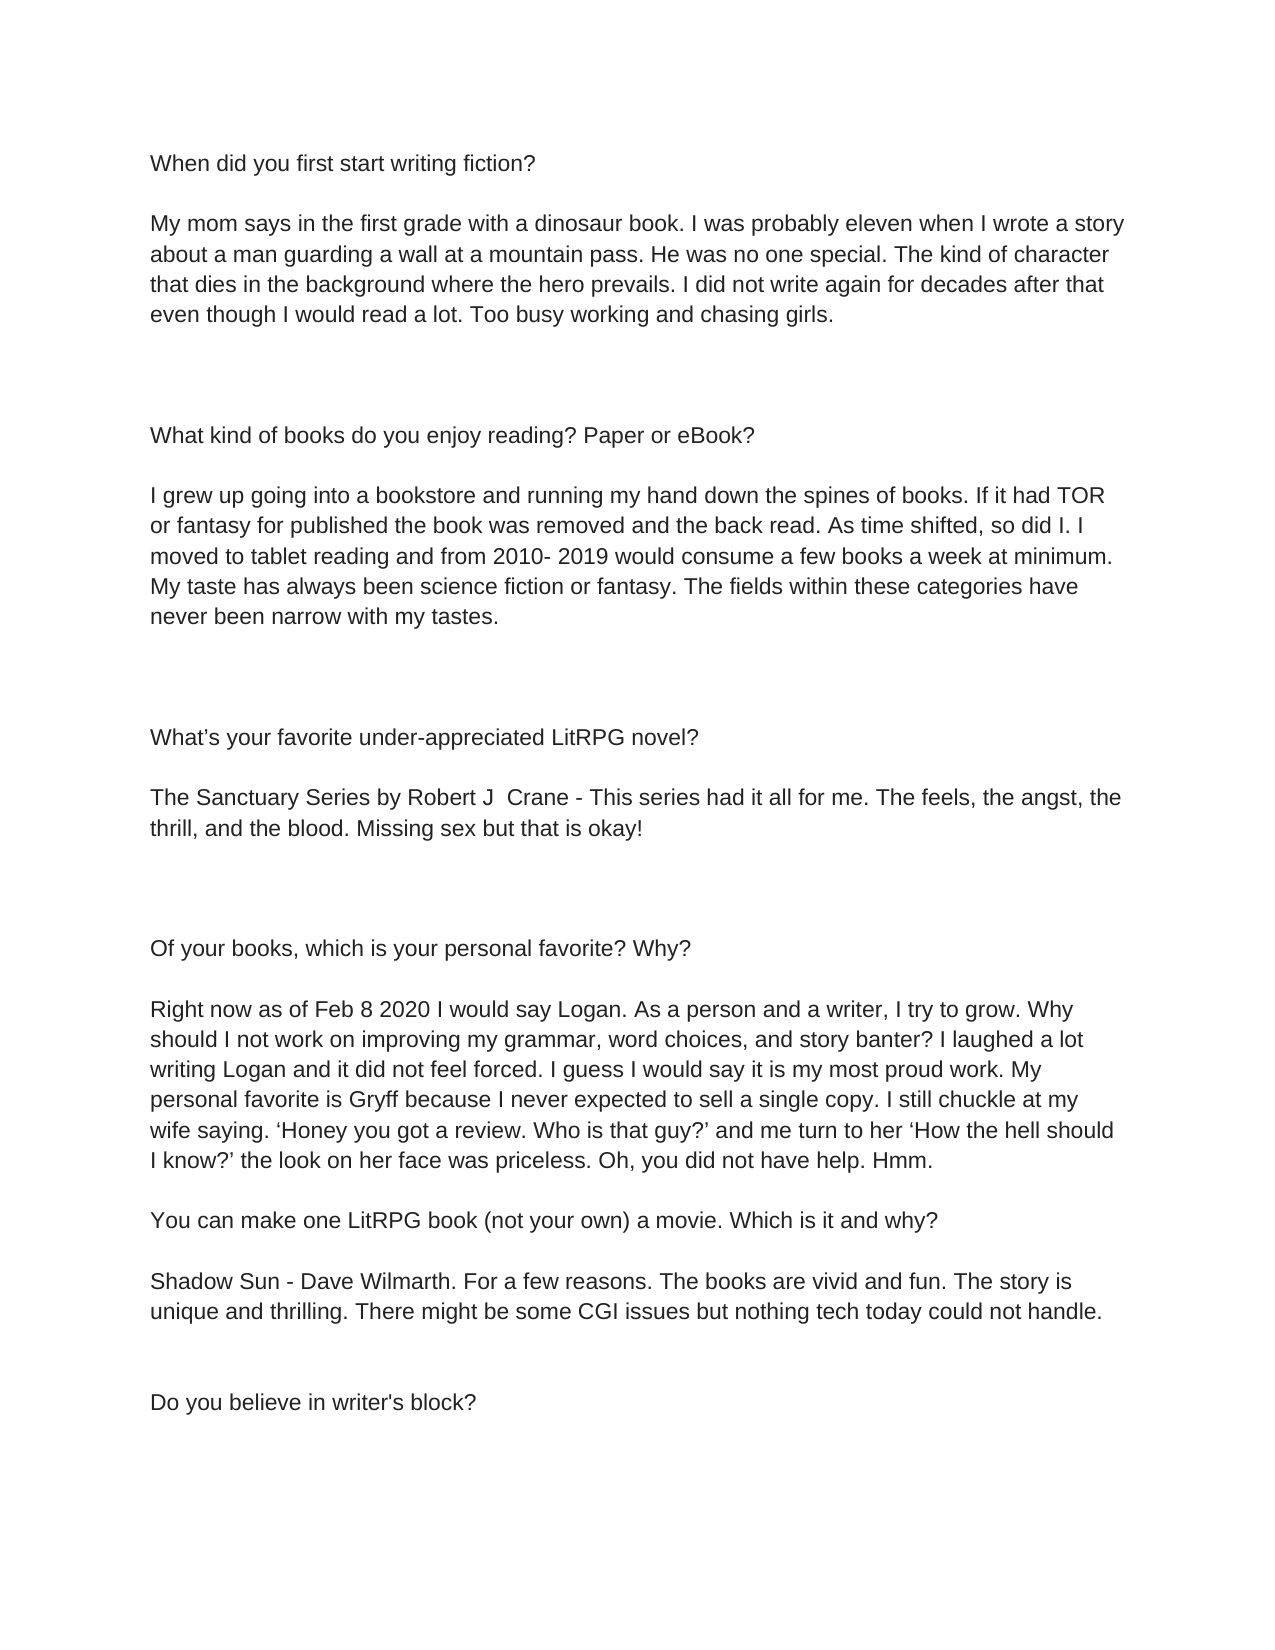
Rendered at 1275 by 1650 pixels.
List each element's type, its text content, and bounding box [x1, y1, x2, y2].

text What’s your favorite under-appreciated LitRPG novel? [150, 724, 1125, 750]
text I grew up going into a bookstore and running my hand down the spines of books. If it had TOR or fantasy for published the book was removed and the back read. As time shifted, so did I. I moved to tablet reading and from 2010- 2019 would consume a few books a week at minimum. My taste has always been science fiction or fantasy. The fields within these categories have never been narrow with my tastes. [150, 482, 1125, 629]
text My mom says in the first grade with a dinosaur book. I was probably eleven when I wrote a story about a man guarding a wall at a mountain pass. He was no one special. The kind of character that dies in the background where the hero prevails. I did not write again for decades after that even though I would read a lot. Too busy working and chasing girls. [150, 210, 1125, 327]
text Of your books, which is your personal favorite? Why? [150, 935, 1125, 962]
text What kind of books do you enjoy reading? Paper or eBook? [150, 422, 1125, 448]
text The Sanctuary Series by Robert J Crane - This series had it all for me. The feels, the angst, the thrill, and the blood. Missing sex but that is okay! [150, 784, 1125, 841]
text Right now as of Feb 8 2020 I would say Logan. As a person and a writer, I try to grow. Why should I not work on improving my grammar, word choices, and story banter? I laughed a lot writing Logan and it did not feel forced. I guess I would say it is my most proud work. My personal favorite is Gryff because I never expected to sell a single copy. I still chuckle at my wife saying. ‘Honey you got a review. Who is that guy?’ and me turn to her ‘How the hell should I know?’ the look on her face was priceless. Oh, you did not have help. Hmm. [150, 996, 1125, 1173]
text Shadow Sun - Dave Wilmarth. For a few reasons. The books are vivid and fun. The story is unique and thrilling. There might be some CGI issues but nothing tech today could not handle. [150, 1268, 1125, 1324]
text When did you first start writing fiction? [150, 150, 1125, 176]
text You can make one LitRPG book (not your own) a movie. Which is it and why? [150, 1207, 1125, 1234]
text Do you believe in writer's block? [150, 1388, 1125, 1415]
